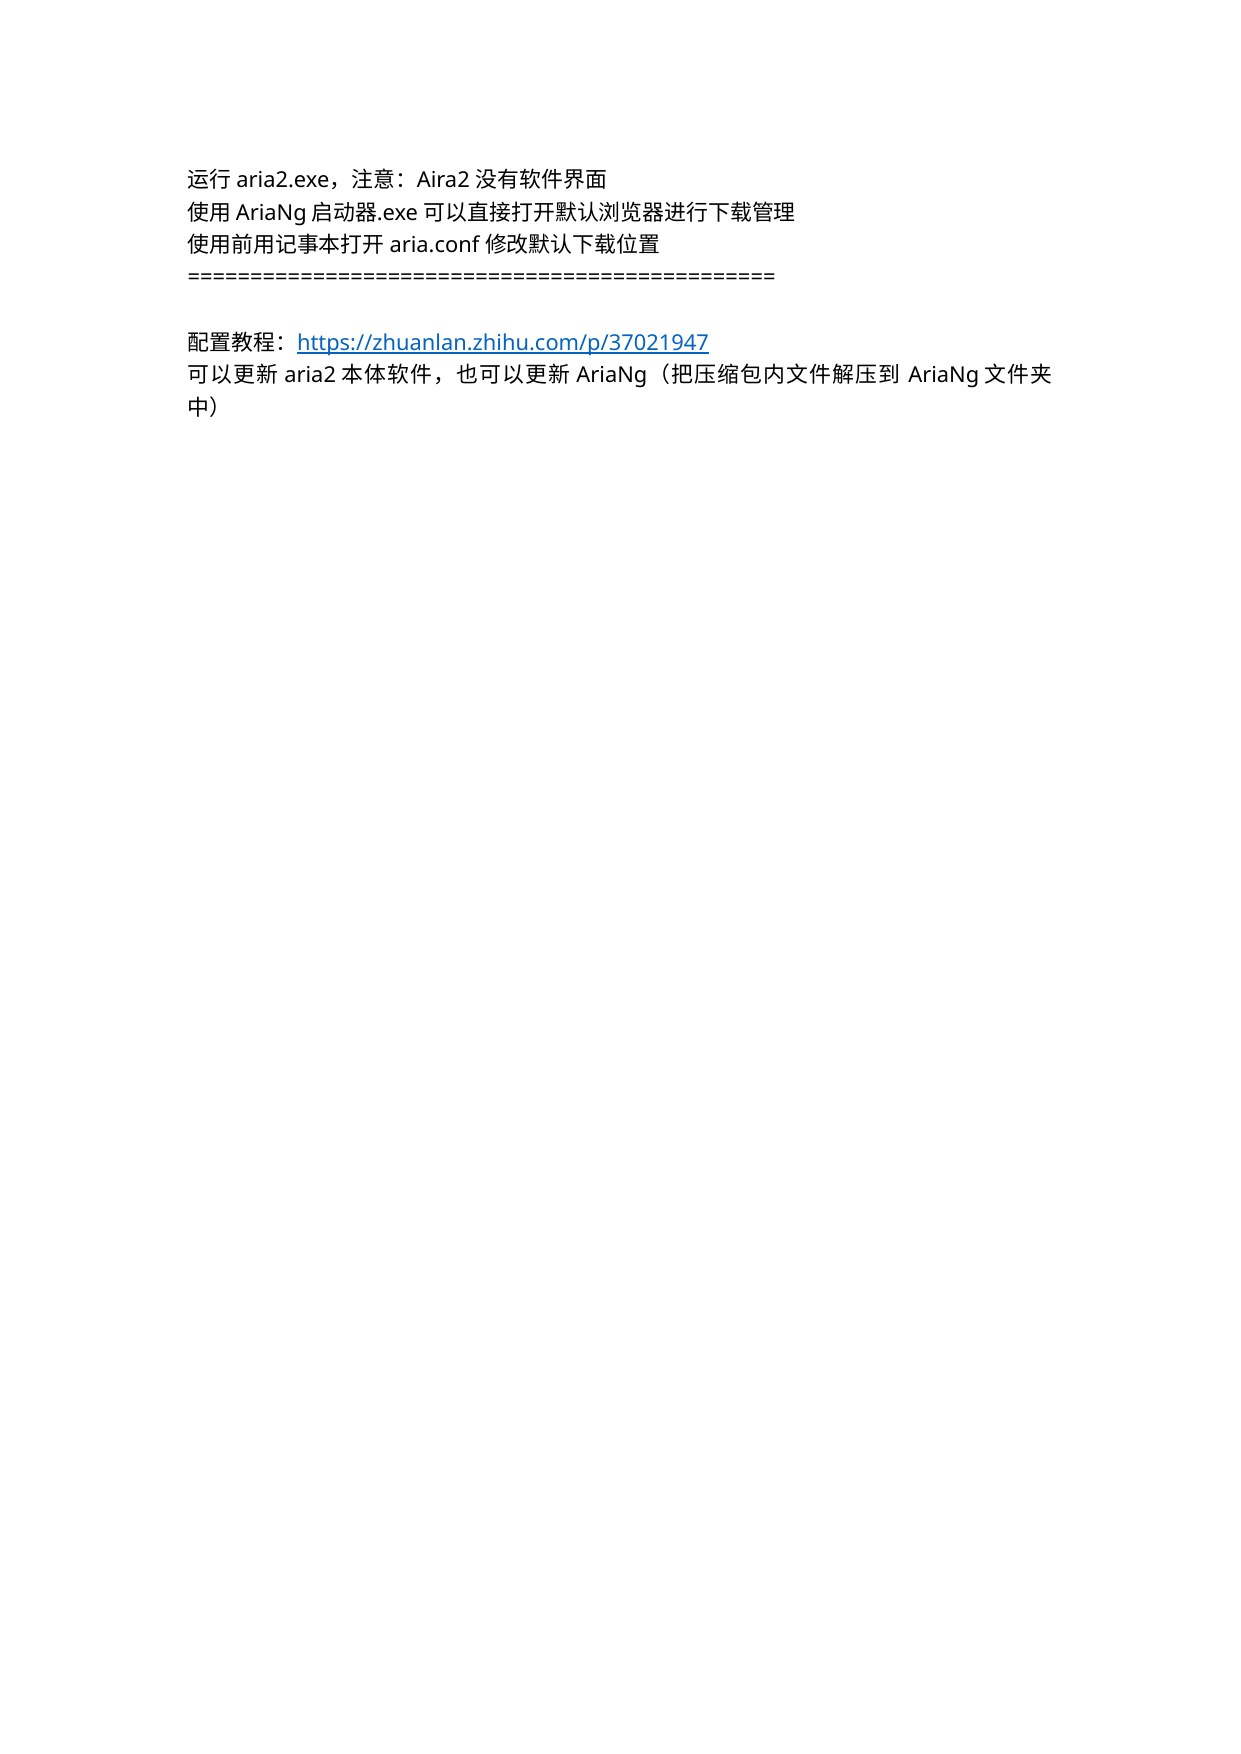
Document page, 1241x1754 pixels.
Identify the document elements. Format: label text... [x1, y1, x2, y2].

text 可以更新aria2本体软件，也可以更新AriaNg（把压缩包内文件解压到 AriaNg文件夹中） [187, 357, 1053, 422]
text 运行 aria2.exe，注意：Aira2 没有软件界面 [187, 162, 1053, 194]
text 使用AriaNg启动器.exe 可以直接打开默认浏览器进行下载管理 [187, 194, 1053, 227]
text 使用前用记事本打开 aria.conf 修改默认下载位置 [187, 227, 1053, 259]
text 配置教程：https://zhuanlan.zhihu.com/p/37021947 [187, 324, 1053, 357]
text =============================================== [187, 259, 1053, 292]
